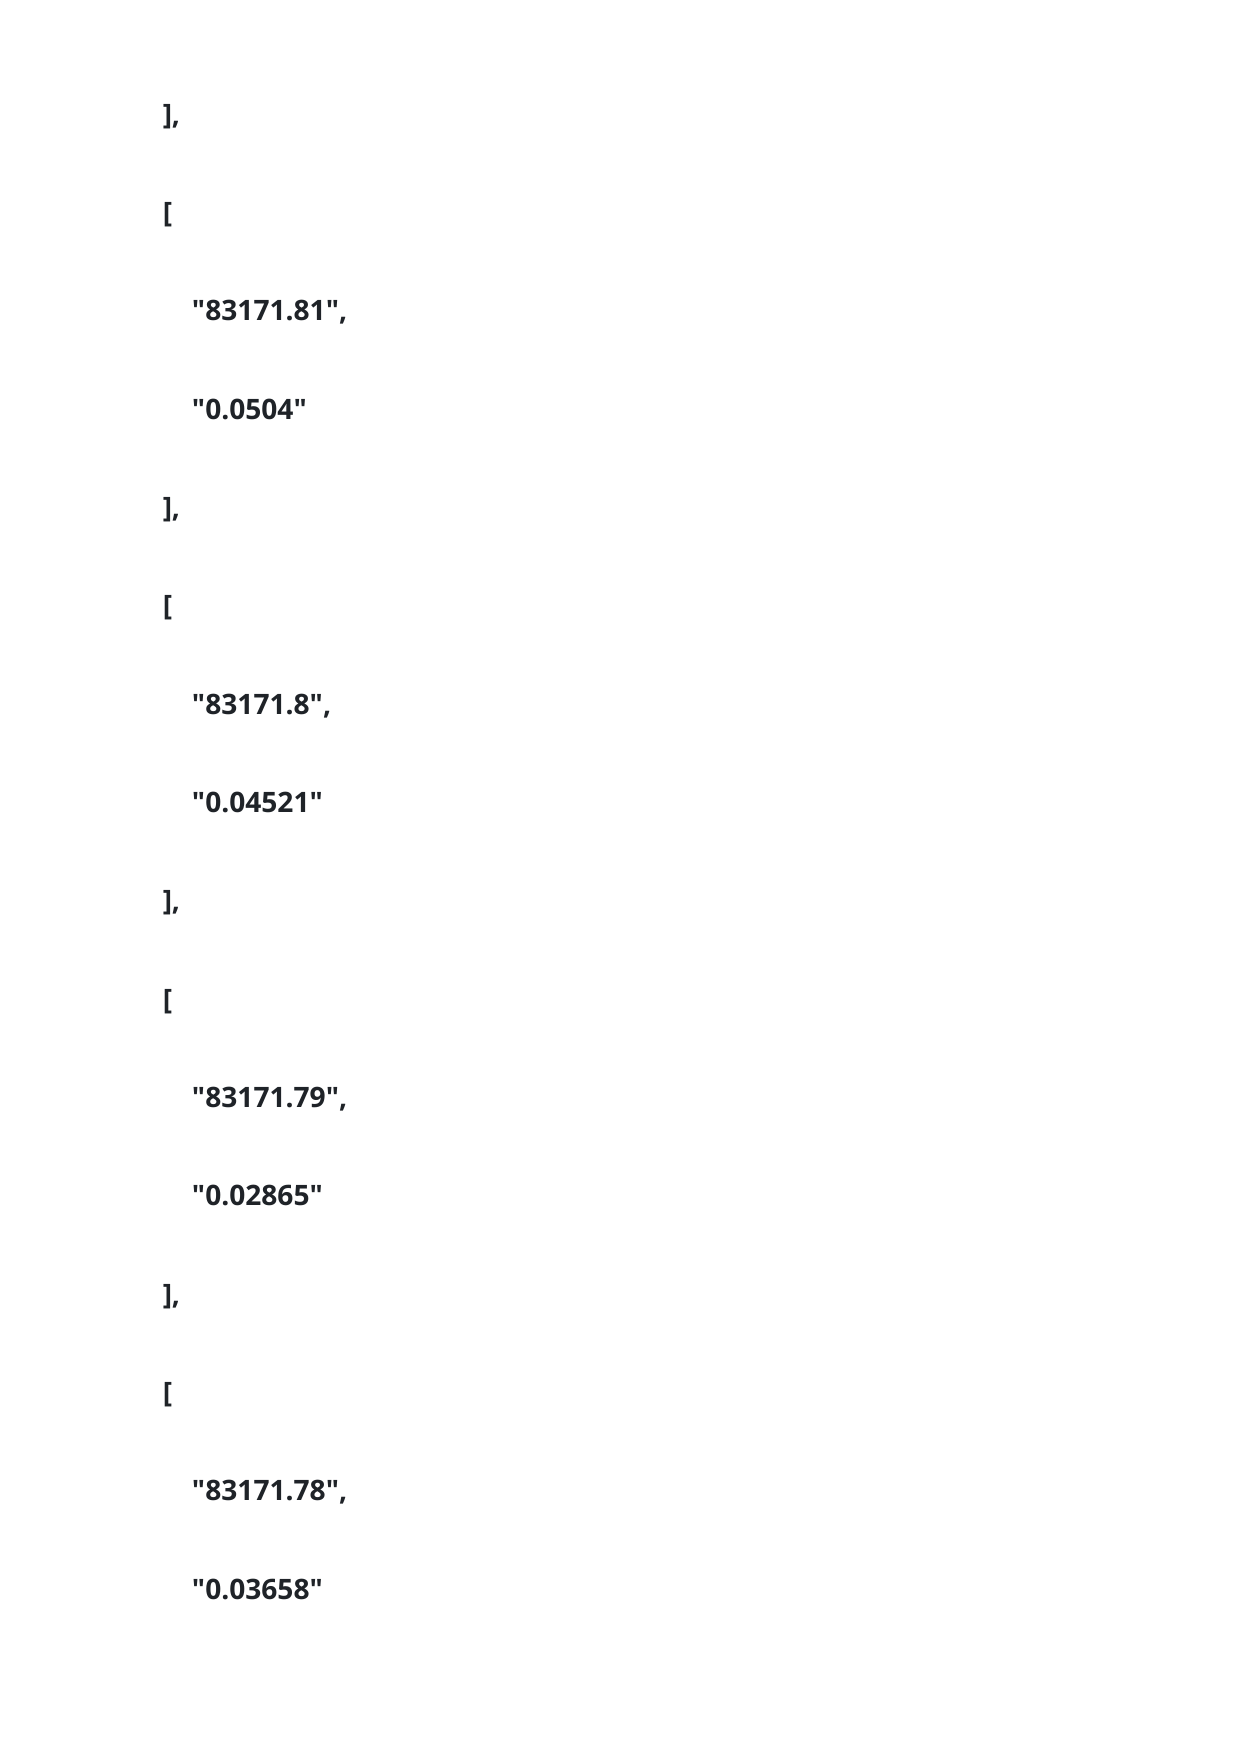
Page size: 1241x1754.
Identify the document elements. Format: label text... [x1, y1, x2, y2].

text ], [75, 867, 1165, 932]
text ], [75, 474, 1165, 539]
text [ [75, 1359, 1165, 1424]
text "83171.81", [75, 277, 1165, 342]
text "83171.78", [75, 1457, 1165, 1522]
text ], [75, 81, 1165, 146]
text "0.0504" [75, 376, 1165, 441]
text "83171.79", [75, 1064, 1165, 1129]
text "0.04521" [75, 769, 1165, 834]
text [ [75, 966, 1165, 1031]
text "83171.8", [75, 671, 1165, 736]
text "0.02865" [75, 1162, 1165, 1227]
text [ [75, 179, 1165, 244]
text ], [75, 1261, 1165, 1326]
text "0.03658" [75, 1556, 1165, 1621]
text [ [75, 572, 1165, 637]
